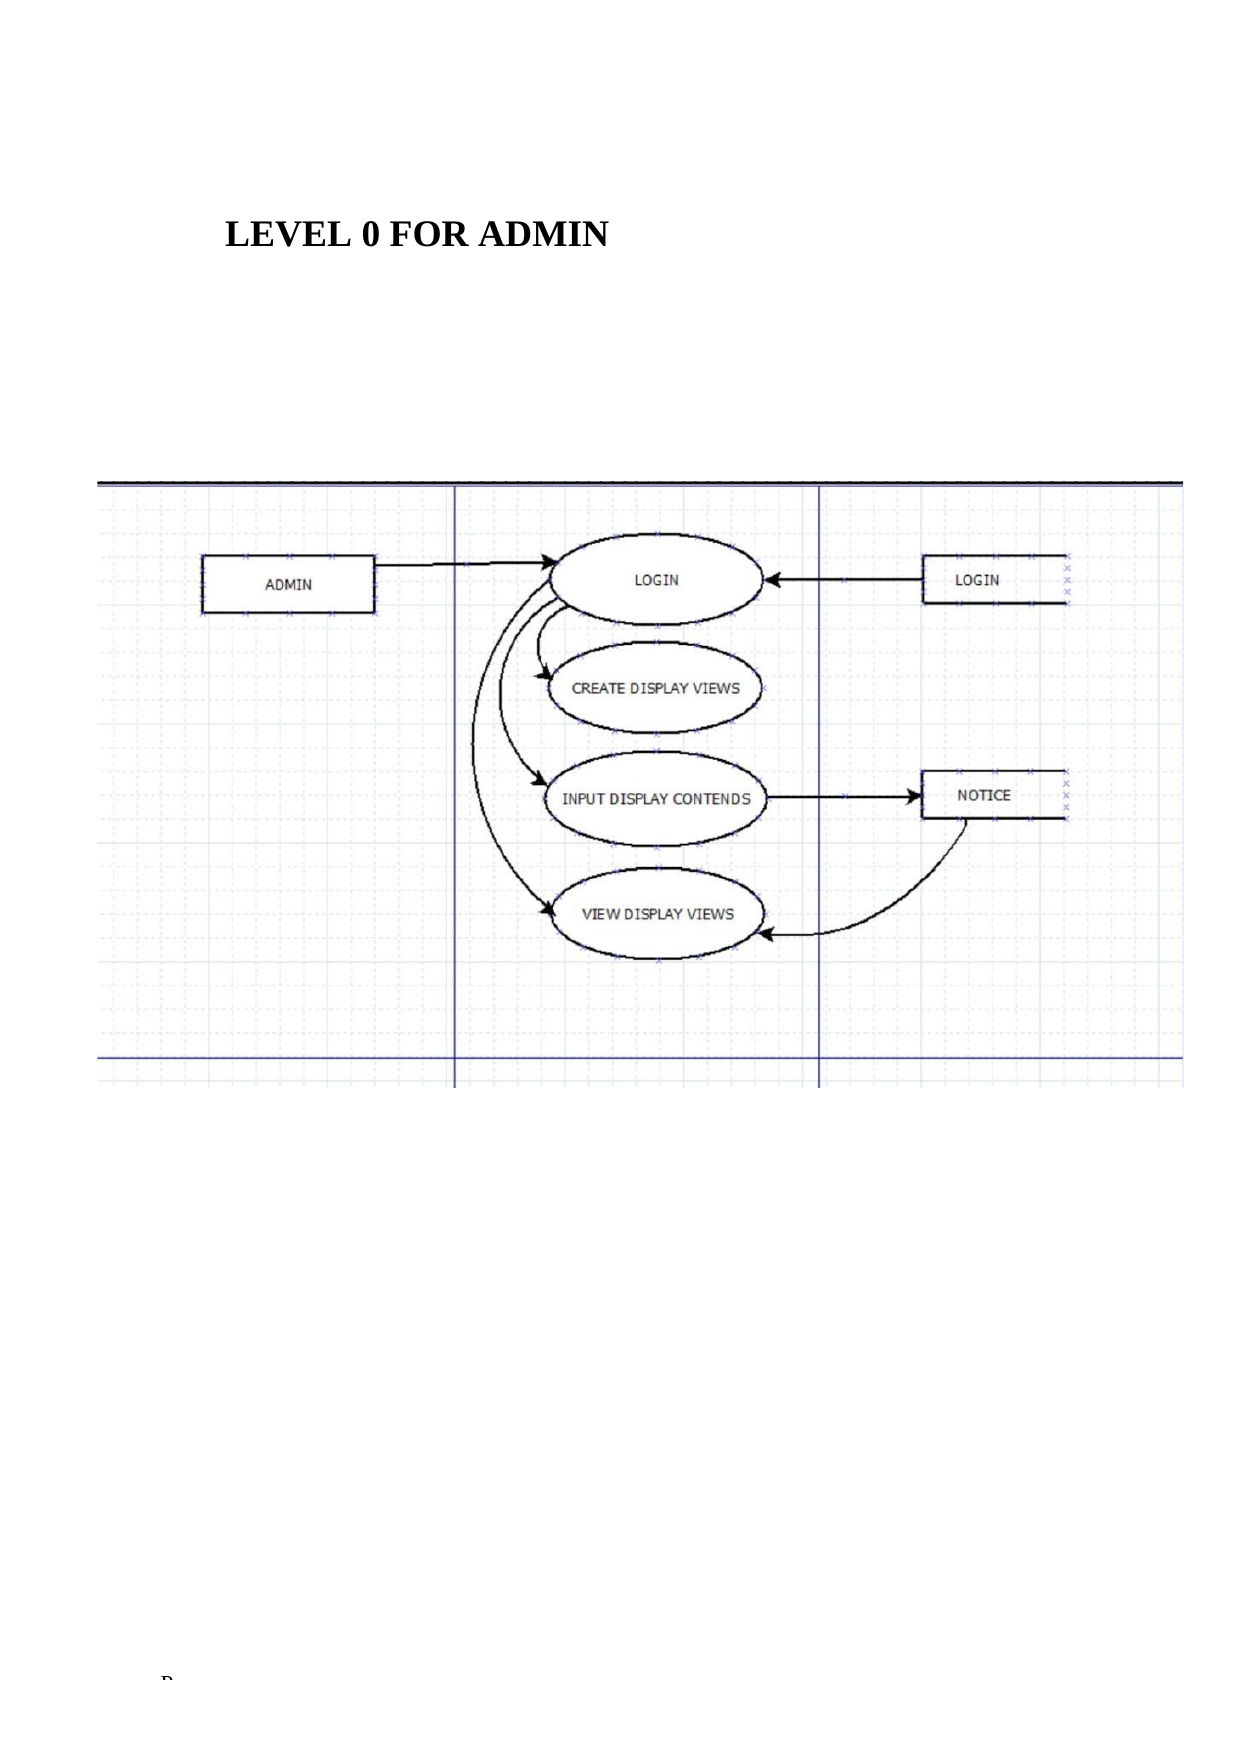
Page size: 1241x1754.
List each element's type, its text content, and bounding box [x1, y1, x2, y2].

text LEVEL 0 FOR ADMIN [225, 211, 1176, 254]
picture [97, 481, 1184, 1088]
